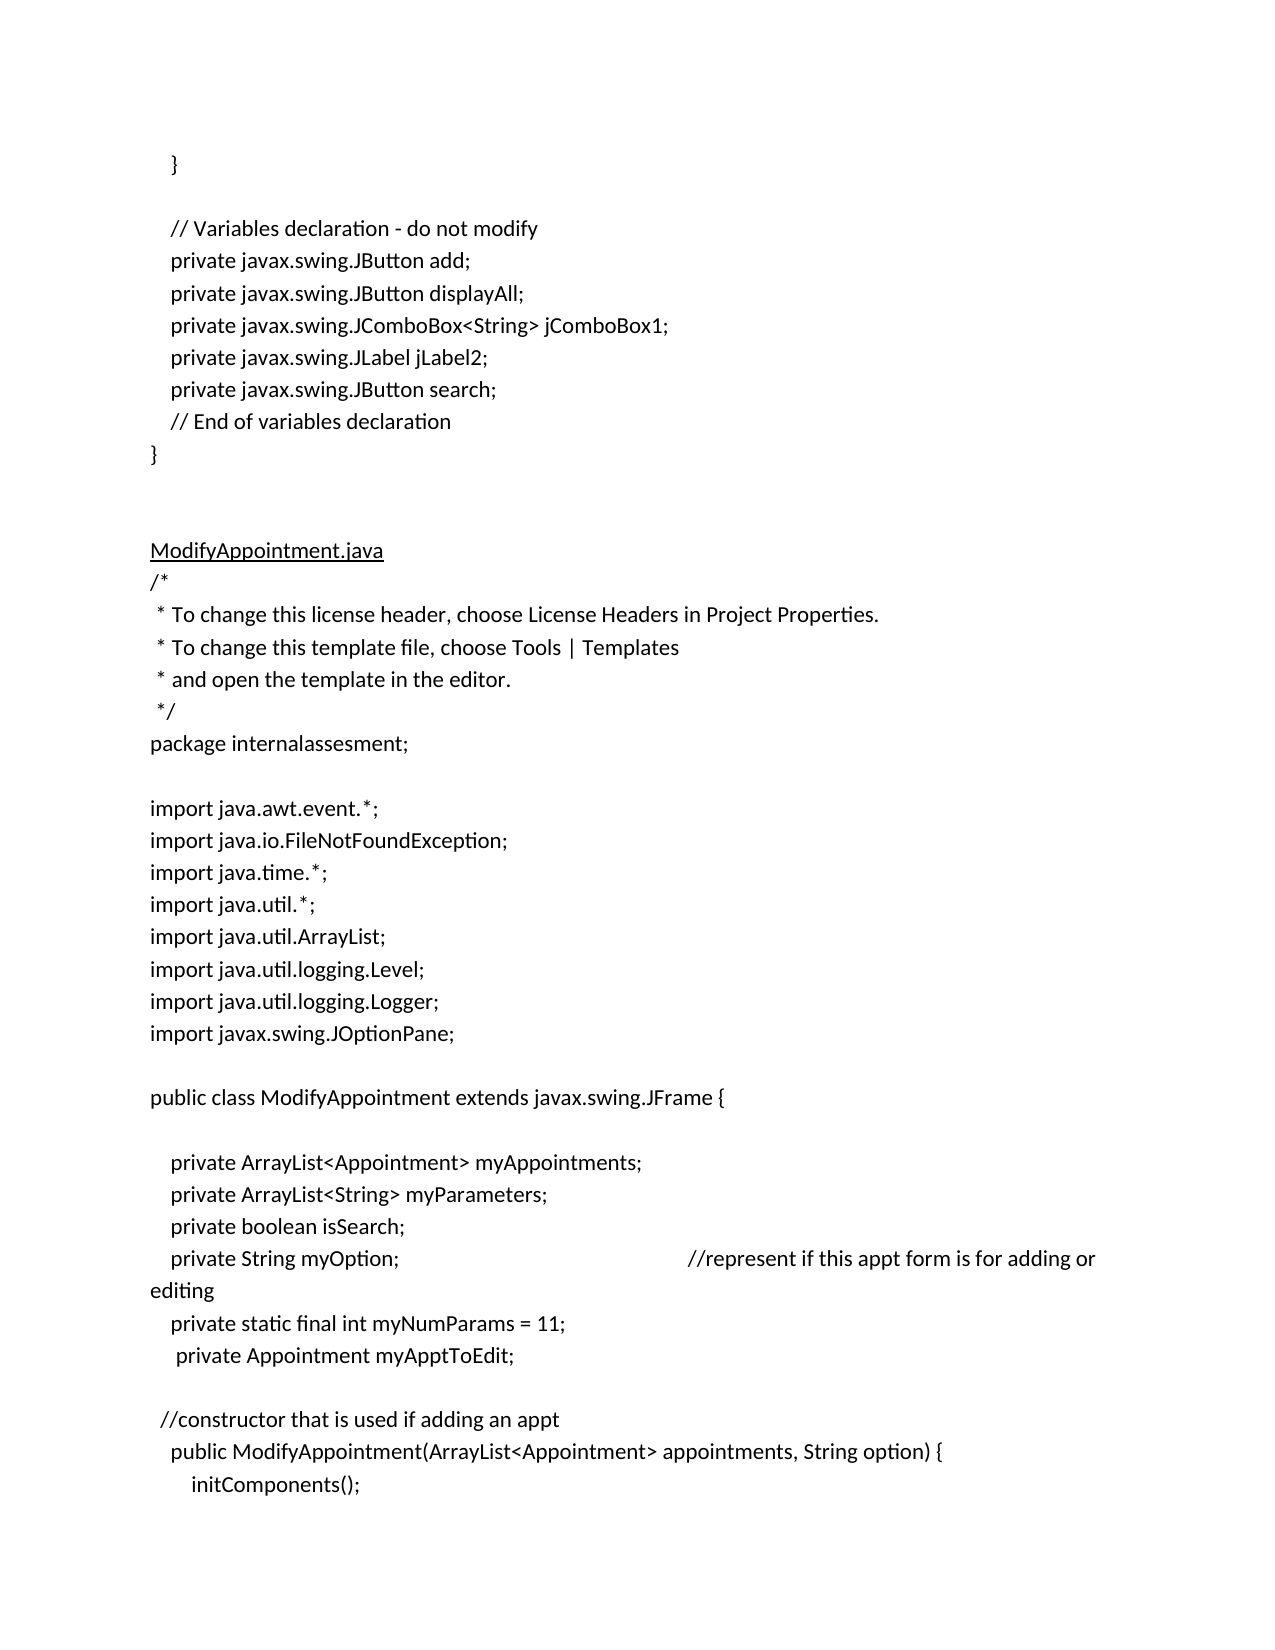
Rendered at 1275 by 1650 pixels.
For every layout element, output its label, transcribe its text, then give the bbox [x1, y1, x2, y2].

text import java.time.*; [150, 858, 1125, 886]
text } [150, 440, 1125, 468]
text import javax.swing.JOptionPane; [150, 1019, 1125, 1047]
text private javax.swing.JComboBox<String> jComboBox1; [150, 311, 1125, 339]
text import java.util.*; [150, 890, 1125, 918]
text private ArrayList<Appointment> myAppointments; [150, 1148, 1125, 1176]
text import java.io.FileNotFoundException; [150, 826, 1125, 854]
text // End of variables declaration [150, 407, 1125, 436]
text private javax.swing.JButton displayAll; [150, 279, 1125, 307]
text //constructor that is used if adding an appt [150, 1405, 1125, 1433]
text public class ModifyAppointment extends javax.swing.JFrame { [150, 1083, 1125, 1111]
text import java.awt.event.*; [150, 794, 1125, 822]
text initComponents(); [150, 1470, 1125, 1498]
text import java.util.ArrayList; [150, 922, 1125, 951]
text private javax.swing.JButton add; [150, 247, 1125, 274]
text // Variables declaration - do not modify [150, 214, 1125, 242]
text private Appointment myApptToEdit; [150, 1341, 1125, 1369]
text ModifyAppointment.java [150, 536, 1125, 564]
text /* [150, 568, 1125, 596]
text private String myOption; //represent if this appt form is for adding or editing [150, 1244, 1125, 1304]
text * and open the template in the editor. [150, 665, 1125, 693]
text import java.util.logging.Level; [150, 955, 1125, 983]
text * To change this license header, choose License Headers in Project Properties. [150, 601, 1125, 629]
text private javax.swing.JLabel jLabel2; [150, 343, 1125, 371]
text private javax.swing.JButton search; [150, 375, 1125, 403]
text private boolean isSearch; [150, 1212, 1125, 1240]
text */ [150, 697, 1125, 725]
text import java.util.logging.Logger; [150, 987, 1125, 1015]
text private static final int myNumParams = 11; [150, 1309, 1125, 1337]
text private ArrayList<String> myParameters; [150, 1180, 1125, 1208]
text package internalassesment; [150, 729, 1125, 757]
text * To change this template file, choose Tools | Templates [150, 633, 1125, 661]
text public ModifyAppointment(ArrayList<Appointment> appointments, String option) { [150, 1437, 1125, 1466]
text } [150, 150, 1125, 178]
